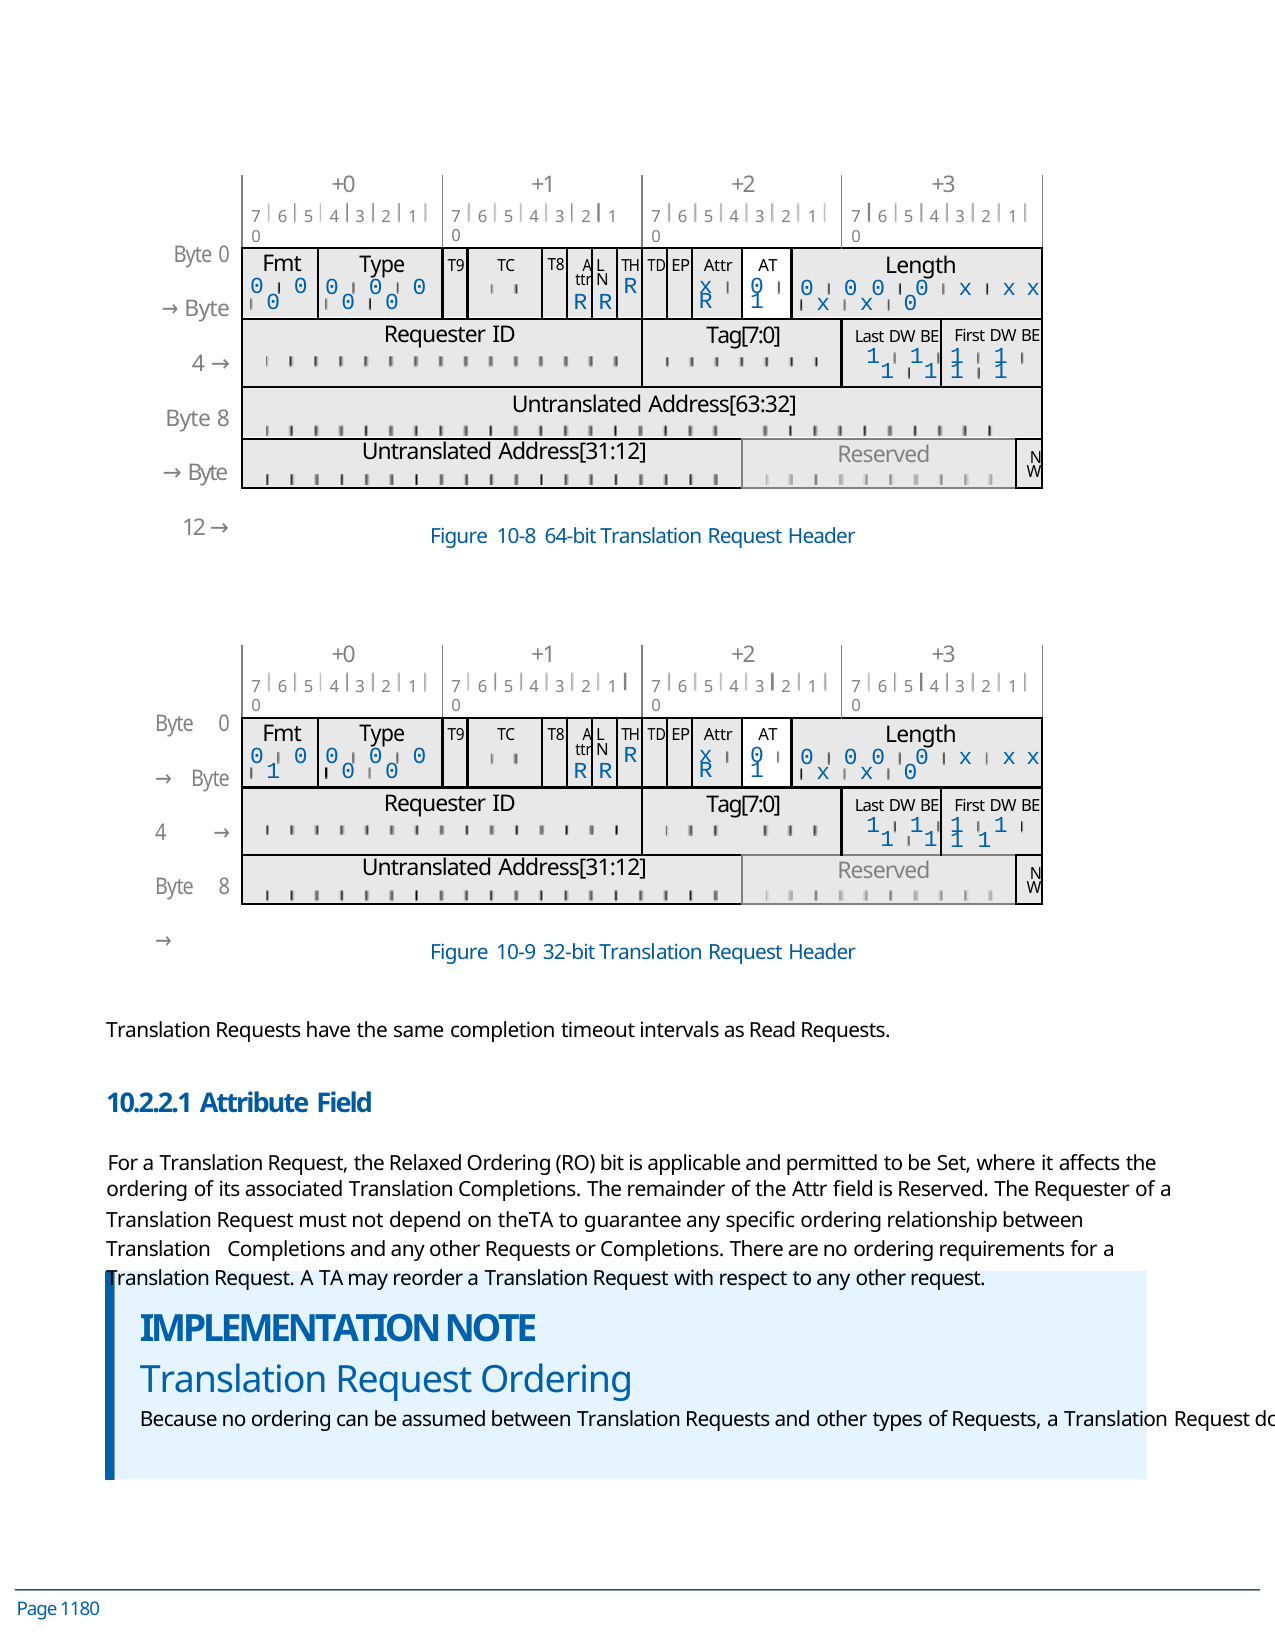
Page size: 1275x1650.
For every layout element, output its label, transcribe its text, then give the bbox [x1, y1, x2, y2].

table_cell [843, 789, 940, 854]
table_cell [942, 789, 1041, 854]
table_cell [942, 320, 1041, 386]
text Translation Requests have the same completion timeout intervals as Read Requests. [106, 1019, 1273, 1046]
picture [799, 299, 803, 311]
picture [765, 474, 993, 485]
text Translation Request must not depend on theTA to guarantee any specific ordering relationship between Translation Completions and any other Requests or Completions. There are no ordering requirements for a Translation Request. A TA may reorder a Translation Request with respect to any other request. [106, 1205, 1122, 1292]
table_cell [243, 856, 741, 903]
picture [267, 202, 271, 223]
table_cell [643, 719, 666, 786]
picture [493, 672, 497, 692]
picture [623, 672, 627, 692]
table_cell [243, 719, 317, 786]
text ordering of its associated Translation Completions. The remainder of the Attr field is Reserved. The Requester of a [106, 1179, 1273, 1205]
picture [266, 425, 993, 436]
picture [823, 672, 827, 692]
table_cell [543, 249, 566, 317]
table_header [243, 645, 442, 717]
picture [665, 825, 818, 836]
picture [667, 672, 671, 692]
picture [266, 474, 718, 485]
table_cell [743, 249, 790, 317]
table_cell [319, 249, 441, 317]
picture [719, 202, 723, 223]
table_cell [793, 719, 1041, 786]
picture [319, 672, 323, 693]
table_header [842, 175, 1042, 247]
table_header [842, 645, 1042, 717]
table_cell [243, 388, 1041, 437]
text Figure 10-9 32-bit Translation Request Header [430, 941, 1273, 967]
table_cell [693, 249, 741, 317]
picture [867, 202, 871, 223]
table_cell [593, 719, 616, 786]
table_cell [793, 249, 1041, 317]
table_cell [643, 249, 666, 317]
picture [105, 1270, 116, 1480]
text 10.2.2.1 Attribute Field [106, 1084, 1273, 1119]
picture [665, 356, 818, 367]
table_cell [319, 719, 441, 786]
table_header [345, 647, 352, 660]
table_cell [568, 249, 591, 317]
picture [519, 202, 523, 223]
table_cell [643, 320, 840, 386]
picture [693, 202, 697, 223]
picture [823, 202, 827, 223]
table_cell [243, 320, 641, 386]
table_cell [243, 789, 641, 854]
picture [266, 825, 618, 835]
picture [14, 1589, 1261, 1593]
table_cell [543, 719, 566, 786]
text For a Translation Request, the Relaxed Ordering (RO) bit is applicable and permitted to be Set, where it affects the [107, 1152, 1273, 1179]
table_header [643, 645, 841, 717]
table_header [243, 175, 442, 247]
picture [493, 202, 497, 223]
picture [765, 890, 993, 902]
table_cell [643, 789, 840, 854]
picture [985, 283, 989, 295]
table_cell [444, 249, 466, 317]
picture [490, 753, 518, 765]
picture [490, 284, 518, 295]
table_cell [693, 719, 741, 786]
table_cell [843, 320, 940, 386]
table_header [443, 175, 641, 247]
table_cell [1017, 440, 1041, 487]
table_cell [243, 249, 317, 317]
picture [266, 890, 718, 902]
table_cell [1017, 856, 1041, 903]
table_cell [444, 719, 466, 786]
picture [719, 672, 723, 692]
picture [267, 672, 271, 693]
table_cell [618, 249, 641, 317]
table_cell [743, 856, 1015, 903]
text Byte 0 → Byte 4 → Byte 8 → [155, 707, 230, 955]
picture [867, 672, 871, 693]
picture [266, 356, 618, 367]
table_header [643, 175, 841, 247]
picture [693, 672, 697, 692]
picture [799, 768, 803, 780]
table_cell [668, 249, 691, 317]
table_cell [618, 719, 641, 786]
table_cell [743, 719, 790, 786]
picture [519, 672, 523, 692]
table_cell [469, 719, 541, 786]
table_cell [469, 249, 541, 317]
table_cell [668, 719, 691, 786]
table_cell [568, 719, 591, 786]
picture [985, 752, 989, 765]
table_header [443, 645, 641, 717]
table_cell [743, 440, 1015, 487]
picture [319, 202, 323, 223]
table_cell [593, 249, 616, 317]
text Byte 0 → Byte 4 → Byte 8 → Byte 12 → [143, 238, 230, 542]
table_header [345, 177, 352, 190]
text Figure 10-8 64-bit Translation Request Header [430, 525, 1273, 551]
picture [667, 202, 671, 223]
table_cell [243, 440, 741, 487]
